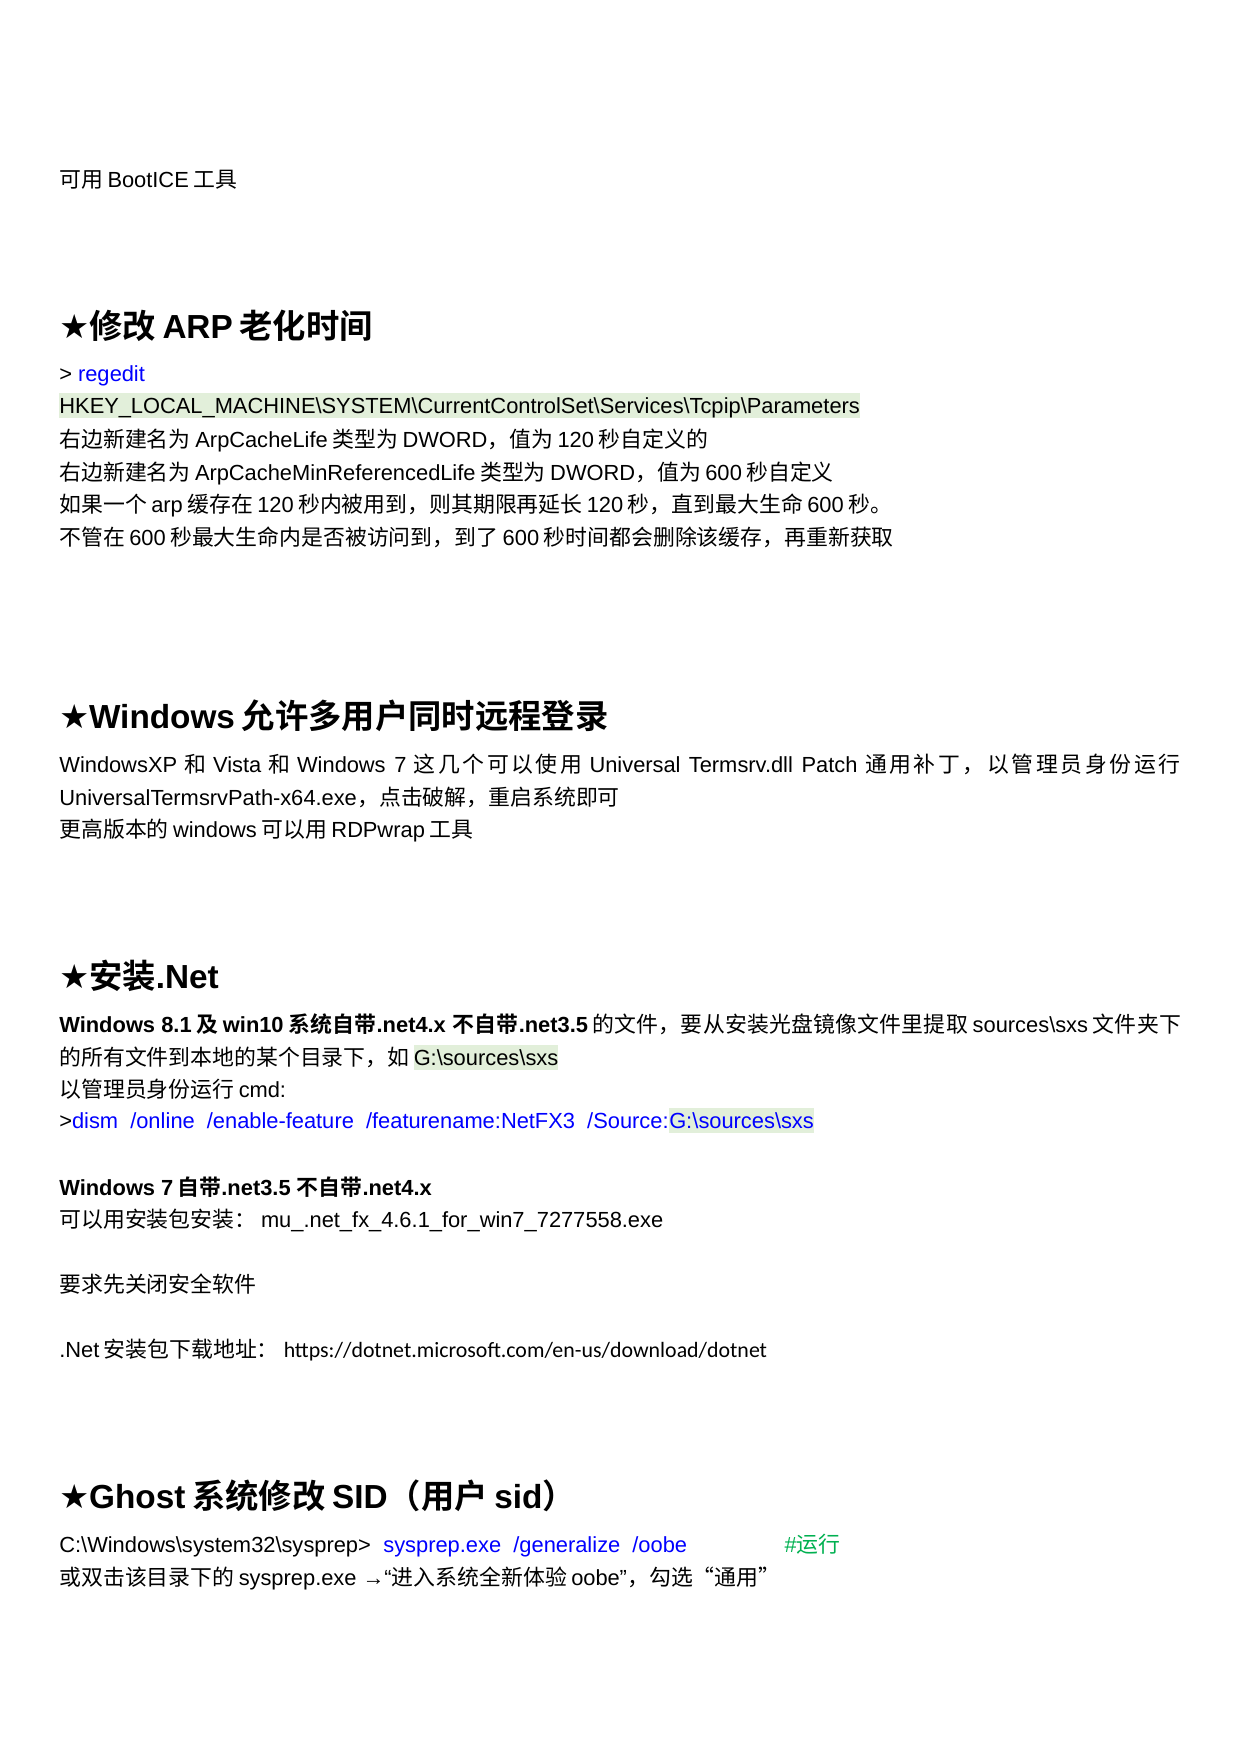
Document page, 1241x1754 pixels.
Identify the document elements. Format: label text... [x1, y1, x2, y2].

text 不管在600秒最大生命内是否被访问到，到了600秒时间都会删除该缓存，再重新获取 [59, 519, 1181, 552]
text ★Ghost系统修改SID（用户sid） [59, 1462, 1181, 1527]
text .Net安装包下载地址： https://dotnet.microsoft.com/en-us/download/dotnet [59, 1332, 1181, 1364]
text WindowsXP和Vista和Windows 7这几个可以使用Universal Termsrv.dll Patch通用补丁，以管理员身份运行UniversalTermsrvPath-x64.exe，点击破解，重启系统即可 [59, 747, 1181, 812]
text > regedit [59, 357, 1181, 389]
text ★Windows允许多用户同时远程登录 [59, 682, 1181, 747]
text ★安装.Net [59, 942, 1181, 1007]
text ★修改ARP老化时间 [59, 292, 1181, 357]
text Windows 7自带.net3.5 不自带.net4.x [59, 1169, 1181, 1202]
text HKEY_LOCAL_MACHINE\SYSTEM\CurrentControlSet\Services\Tcpip\Parameters [59, 389, 1181, 422]
text 更高版本的windows可以用RDPwrap工具 [59, 812, 1181, 844]
text >dism /online /enable-feature /featurename:NetFX3 /Source:G:\sources\sxs [59, 1104, 1181, 1137]
text 右边新建名为ArpCacheMinReferencedLife类型为DWORD，值为600秒自定义 [59, 454, 1181, 487]
text 可以用安装包安装： mu_.net_fx_4.6.1_for_win7_7277558.exe [59, 1202, 1181, 1234]
text 如果一个arp缓存在120秒内被用到，则其期限再延长120秒，直到最大生命600秒。 [59, 487, 1181, 519]
text 以管理员身份运行cmd: [59, 1072, 1181, 1104]
text 要求先关闭安全软件 [59, 1267, 1181, 1299]
text 或双击该目录下的sysprep.exe →“进入系统全新体验oobe”，勾选“通用” [59, 1559, 1181, 1592]
text 右边新建名为 ArpCacheLife类型为DWORD，值为120秒自定义的 [59, 422, 1181, 454]
text C:\Windows\system32\sysprep> sysprep.exe /generalize /oobe #运行 [59, 1527, 1181, 1559]
text 可用BootICE工具 [59, 162, 1181, 194]
text Windows 8.1及win10系统自带.net4.x 不自带.net3.5的文件，要从安装光盘镜像文件里提取sources\sxs文件夹下的所有文件到本地的某个目录下，如G:\sources\sxs [59, 1007, 1181, 1072]
